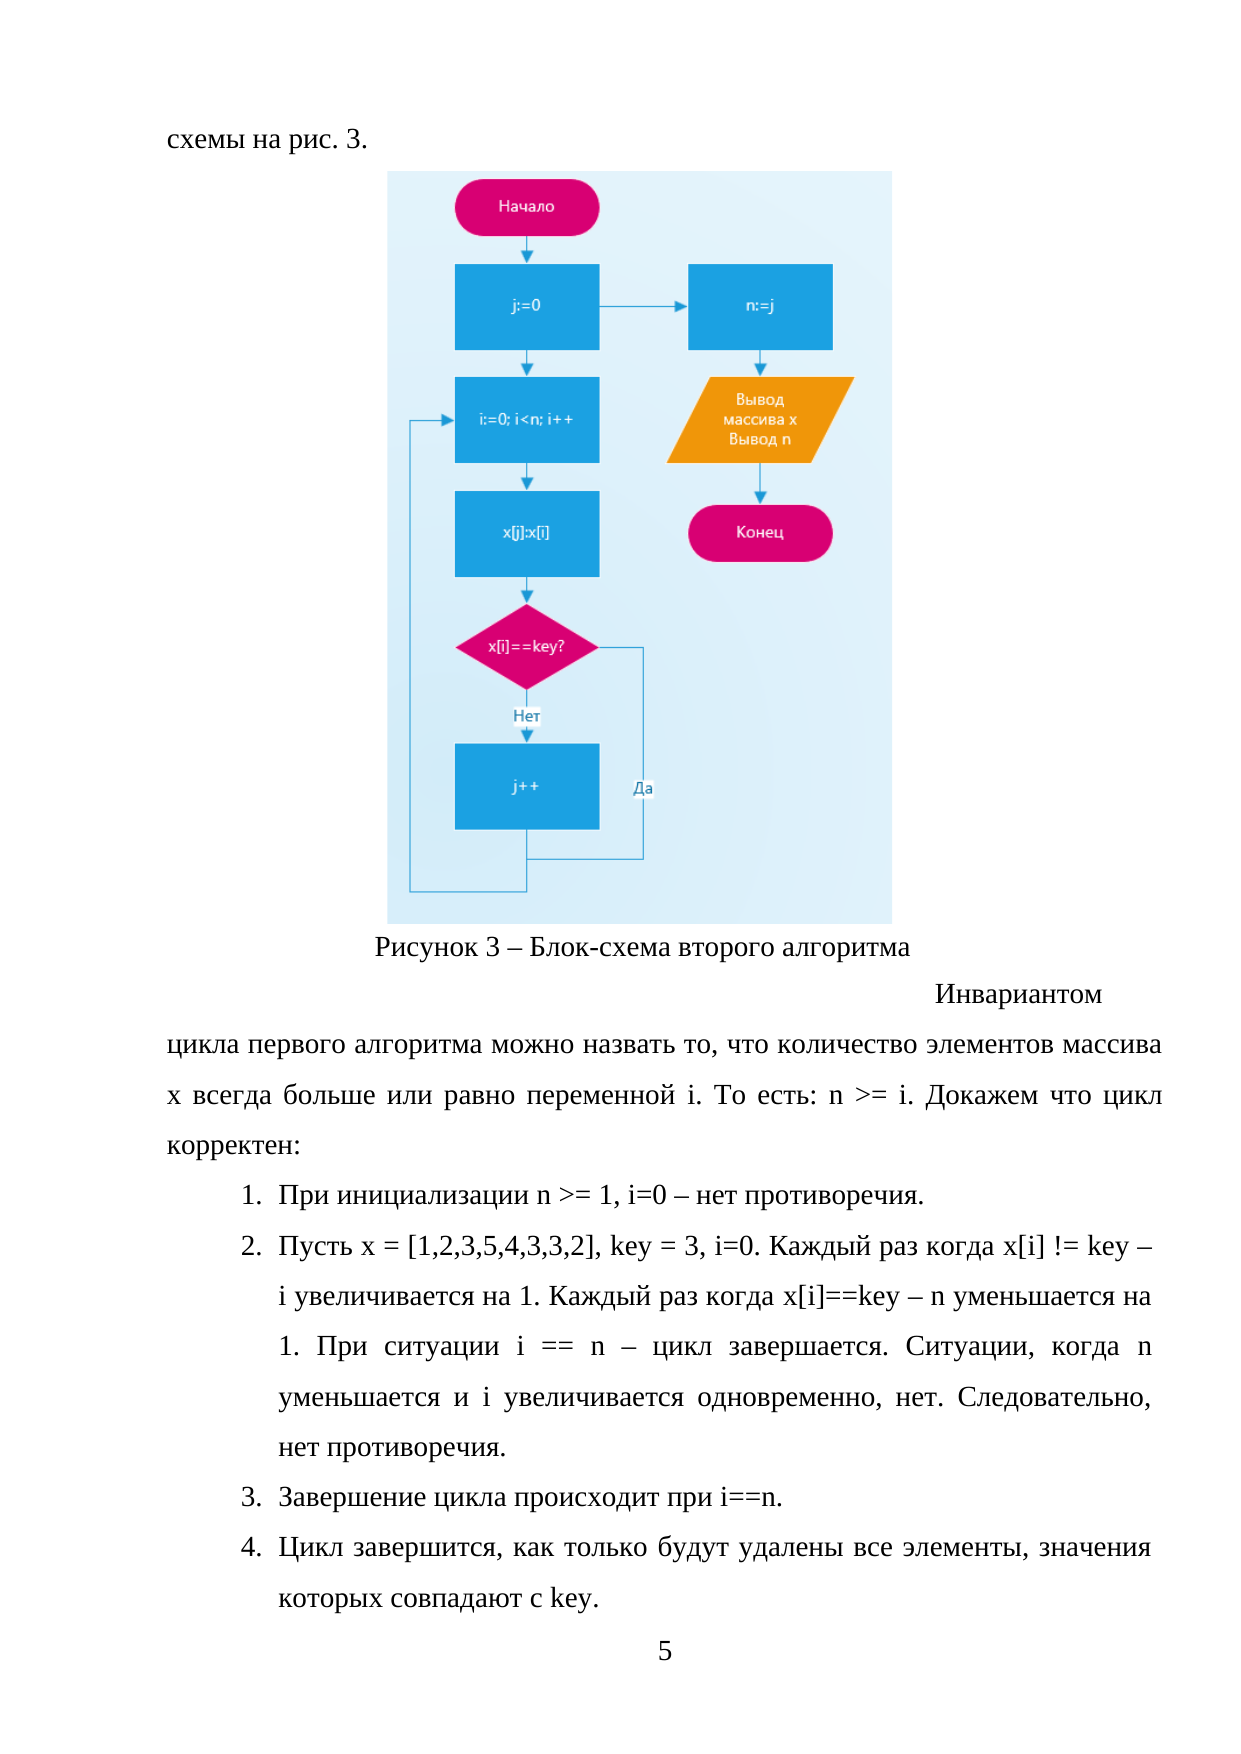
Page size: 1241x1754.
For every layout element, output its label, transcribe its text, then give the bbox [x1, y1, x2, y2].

list Завершение цикла происходит при i==n. [241, 1479, 1152, 1513]
text Инвариантом цикла первого алгоритма можно назвать то, что количество элементов массива x всегда больше или равно переменной i. То есть: n >= i. Докажем что цикл корректен: [167, 976, 1163, 1161]
list Цикл завершится, как только будут удалены все элементы, значения которых совпадают с key. [241, 1529, 1152, 1613]
list При инициализации n >= 1, i=0 – нет противоречия. [241, 1177, 1152, 1211]
list Пусть x = [1,2,3,5,4,3,3,2], key = 3, i=0. Каждый раз когда x[i] != key – i увеличивается на 1. Каждый раз когда x[i]==key – n уменьшается на 1. При ситуации i == n – цикл завершается. Ситуации, когда n уменьшается и i увеличивается одновременно, нет. Следовательно, нет противоречия. [241, 1228, 1152, 1462]
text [167, 121, 1163, 154]
picture [386, 171, 892, 921]
